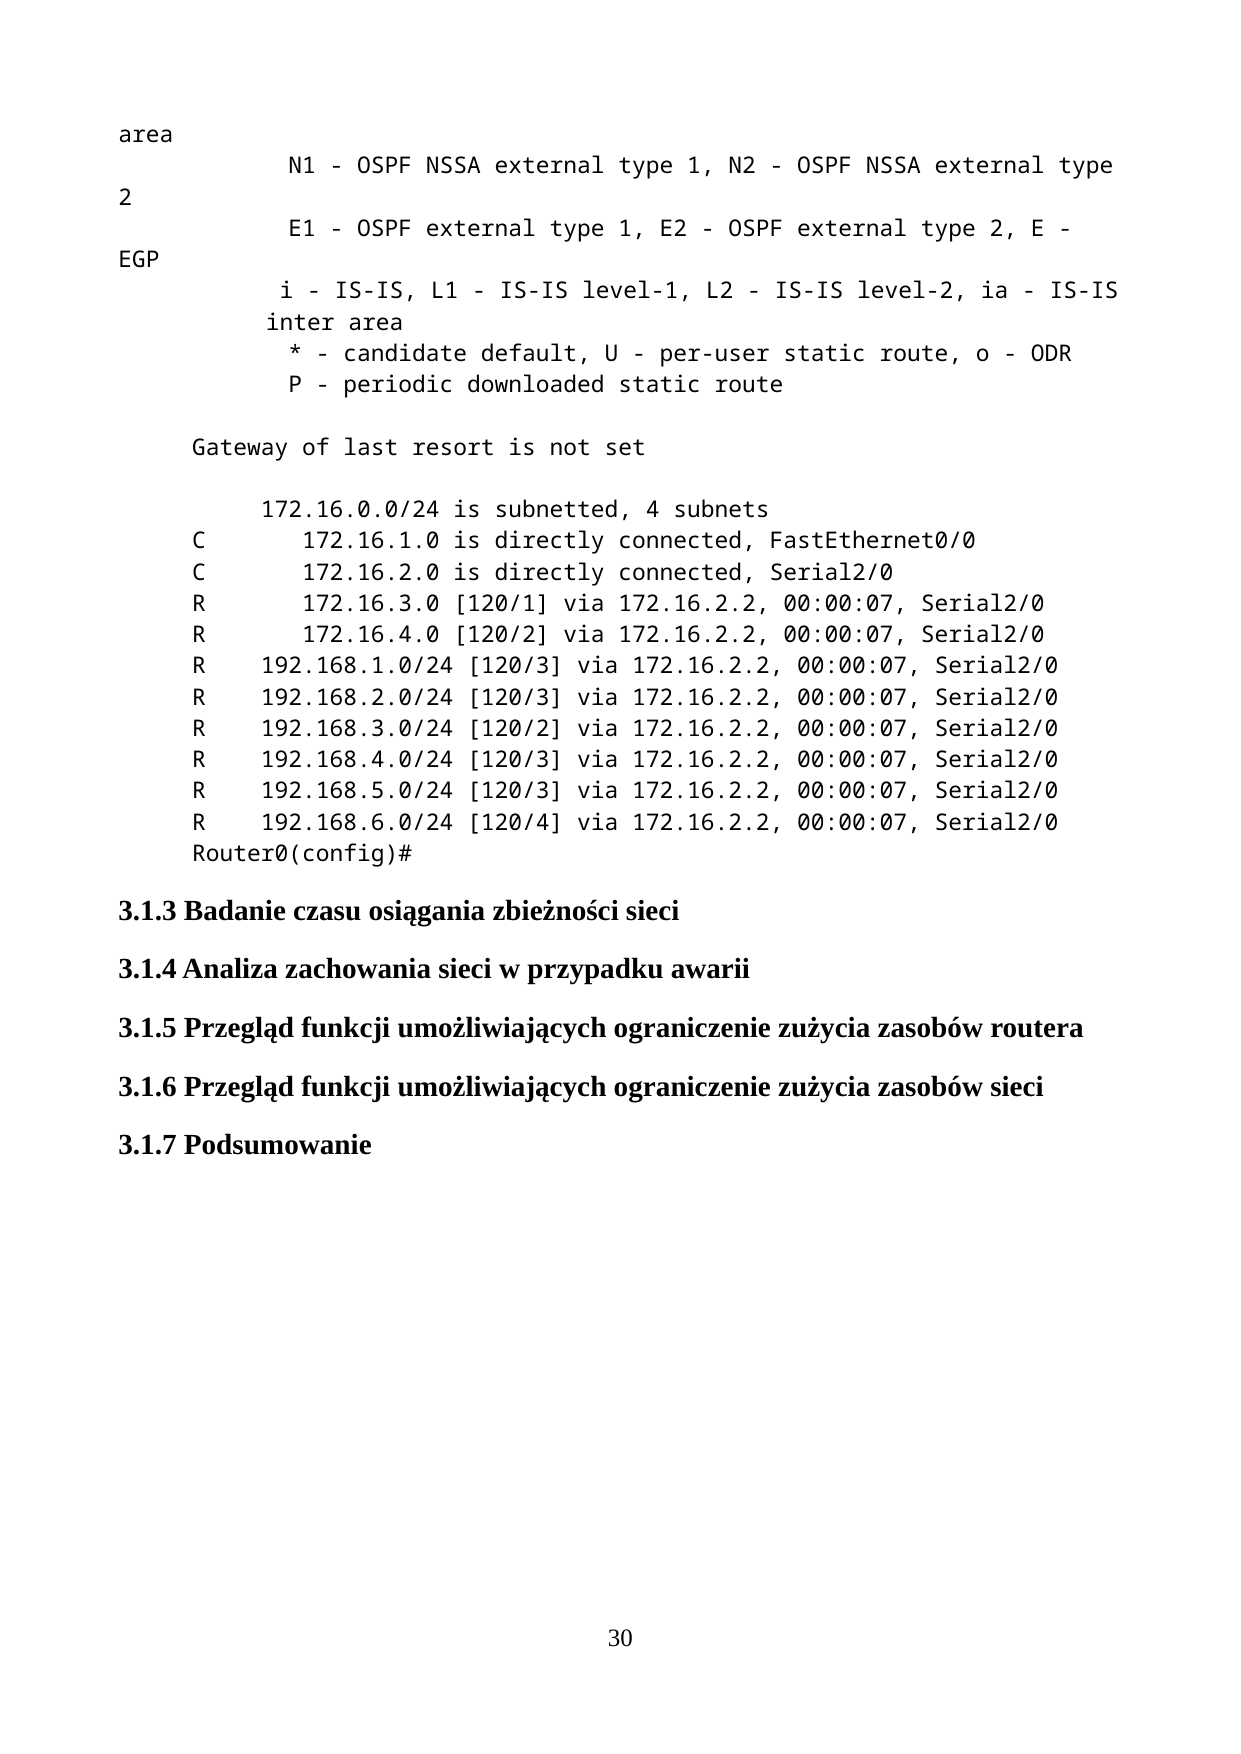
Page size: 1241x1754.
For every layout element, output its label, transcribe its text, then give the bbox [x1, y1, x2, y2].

text C 172.16.1.0 is directly connected, FastEthernet0/0 [118, 524, 1122, 556]
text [118, 118, 1122, 149]
text P - periodic downloaded static route [118, 368, 1122, 399]
text Gateway of last resort is not set [118, 431, 1122, 462]
subtitle 3.1.4 Analiza zachowania sieci w przypadku awarii [118, 952, 1122, 985]
text R 192.168.3.0/24 [120/2] via 172.16.2.2, 00:00:07, Serial2/0 [118, 712, 1122, 743]
text Router0(config)# [118, 837, 1122, 868]
text R 192.168.6.0/24 [120/4] via 172.16.2.2, 00:00:07, Serial2/0 [118, 806, 1122, 837]
subtitle 3.1.5 Przegląd funkcji umożliwiających ograniczenie zużycia zasobów routera [118, 1010, 1122, 1044]
text R 192.168.5.0/24 [120/3] via 172.16.2.2, 00:00:07, Serial2/0 [118, 774, 1122, 806]
text N1 - OSPF NSSA external type 1, N2 - OSPF NSSA external type 2 [118, 149, 1122, 212]
text R 192.168.4.0/24 [120/3] via 172.16.2.2, 00:00:07, Serial2/0 [118, 743, 1122, 774]
text E1 - OSPF external type 1, E2 - OSPF external type 2, E - EGP [118, 212, 1122, 274]
text 172.16.0.0/24 is subnetted, 4 subnets [118, 493, 1122, 524]
subtitle 3.1.3 Badanie czasu osiągania zbieżności sieci [118, 893, 1122, 927]
text * - candidate default, U - per-user static route, o - ODR [118, 337, 1122, 368]
text R 172.16.4.0 [120/2] via 172.16.2.2, 00:00:07, Serial2/0 [118, 618, 1122, 649]
subtitle 3.1.7 Podsumowanie [118, 1127, 1122, 1161]
text R 172.16.3.0 [120/1] via 172.16.2.2, 00:00:07, Serial2/0 [118, 587, 1122, 618]
subtitle 3.1.6 Przegląd funkcji umożliwiających ograniczenie zużycia zasobów sieci [118, 1069, 1122, 1102]
text R 192.168.2.0/24 [120/3] via 172.16.2.2, 00:00:07, Serial2/0 [118, 681, 1122, 712]
text i - IS-IS, L1 - IS-IS level-1, L2 - IS-IS level-2, ia - IS-IS inter area [266, 274, 1122, 337]
text R 192.168.1.0/24 [120/3] via 172.16.2.2, 00:00:07, Serial2/0 [118, 649, 1122, 681]
text C 172.16.2.0 is directly connected, Serial2/0 [118, 556, 1122, 587]
